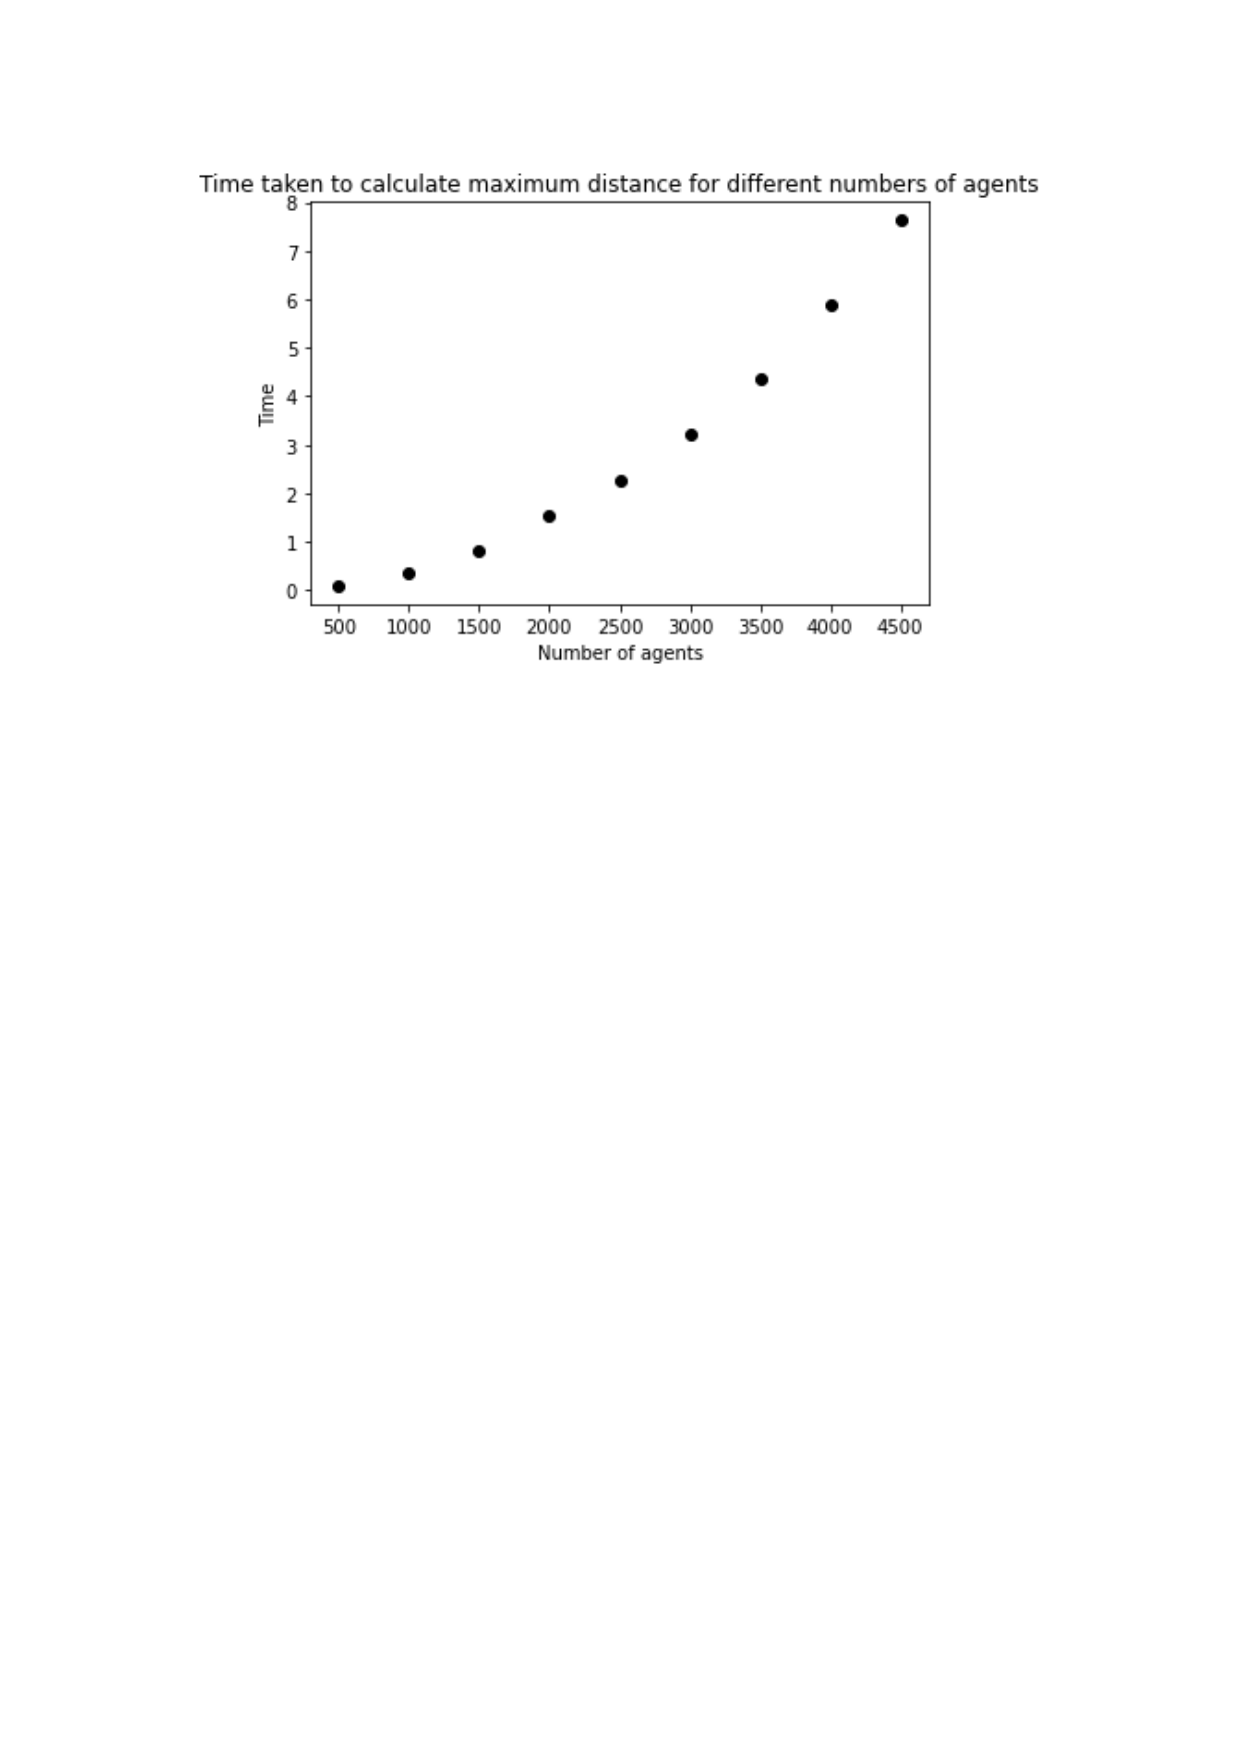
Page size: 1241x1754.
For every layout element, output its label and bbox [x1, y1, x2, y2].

picture [187, 162, 1053, 675]
